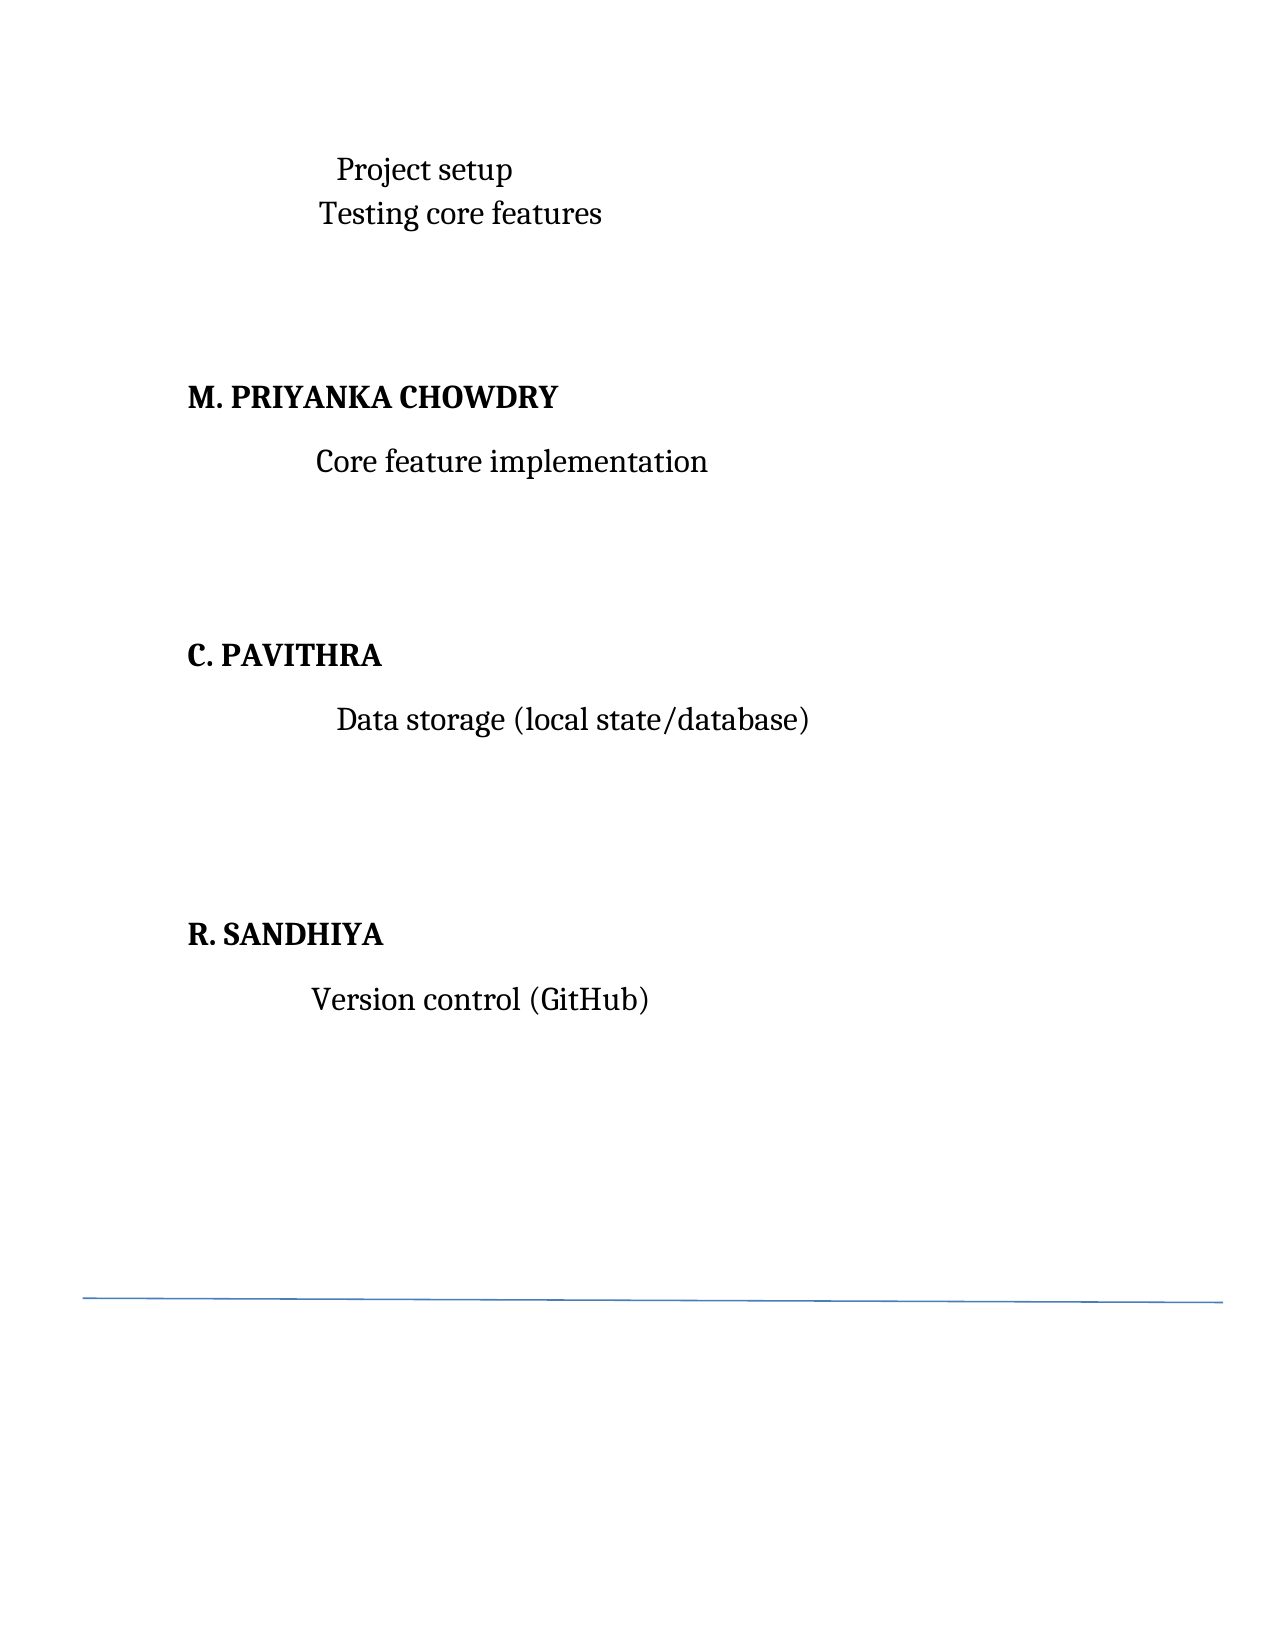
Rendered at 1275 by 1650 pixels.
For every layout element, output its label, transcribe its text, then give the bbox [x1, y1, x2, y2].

text R. SANDHIYA [187, 915, 1073, 954]
list Core feature implementation [245, 443, 1073, 481]
list Version control (GitHub) [245, 980, 1073, 1019]
list Project setup [245, 150, 1073, 188]
text C. PAVITHRA [187, 636, 1073, 674]
list Data storage (local state/database) [245, 701, 1073, 739]
text M. PRIYANKA CHOWDRY [187, 378, 1073, 416]
list Testing core features [245, 195, 1073, 233]
